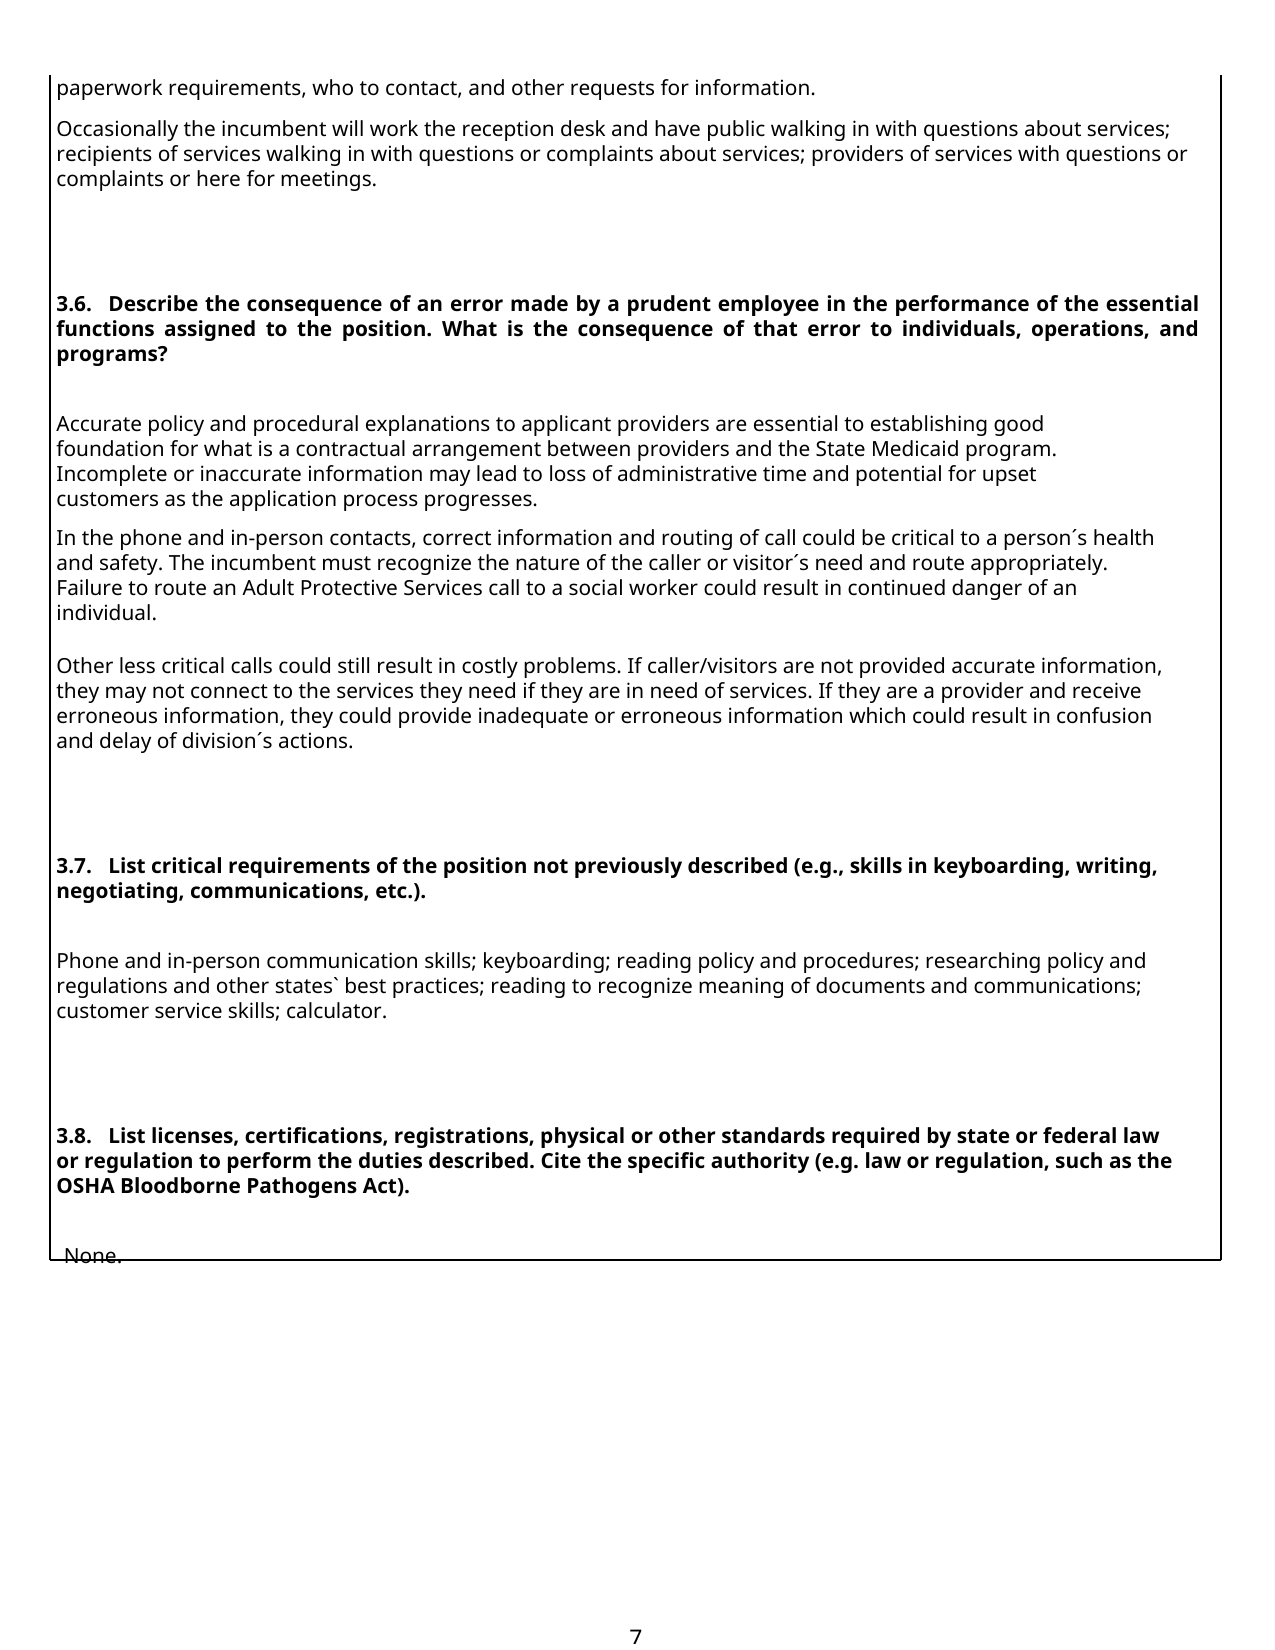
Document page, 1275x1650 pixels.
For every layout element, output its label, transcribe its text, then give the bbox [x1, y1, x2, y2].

subtitle List critical requirements of the position not previously described (e.g., skills in keyboarding, writing, negotiating, communications, etc.). [56, 854, 1200, 904]
text paperwork requirements, who to contact, and other requests for information. [56, 73, 1233, 101]
subtitle Describe the consequence of an error made by a prudent employee in the performance of the essential functions assigned to the position. What is the consequence of that error to individuals, operations, and programs? [56, 292, 1200, 367]
text Other less critical calls could still result in costly problems. If caller/visitors are not provided accurate information, they may not connect to the services they need if they are in need of services. If they are a provider and receive erroneous information, they could provide inadequate or erroneous information which could result in confusion and delay of division´s actions. [56, 653, 1182, 753]
subtitle List licenses, certifications, registrations, physical or other standards required by state or federal law or regulation to perform the duties described. Cite the specific authority (e.g. law or regulation, such as the OSHA Bloodborne Pathogens Act). [56, 1123, 1182, 1198]
text In the phone and in-person contacts, correct information and routing of call could be critical to a person´s health and safety. The incumbent must recognize the nature of the caller or visitor´s need and route appropriately. Failure to route an Adult Protective Services call to a social worker could result in continued danger of an individual. [56, 526, 1175, 626]
text Phone and in-person communication skills; keyboarding; reading policy and procedures; researching policy and regulations and other states` best practices; reading to recognize meaning of documents and communications; customer service skills; calculator. [56, 948, 1184, 1023]
text Accurate policy and procedural explanations to applicant providers are essential to establishing good foundation for what is a contractual arrangement between providers and the State Medicaid program. Incomplete or inaccurate information may lead to loss of administrative time and potential for upset customers as the application process progresses. [56, 411, 1128, 511]
text None. [63, 1242, 1233, 1270]
text Occasionally the incumbent will work the reception desk and have public walking in with questions about services; recipients of services walking in with questions or complaints about services; providers of services with questions or complaints or here for meetings. [56, 116, 1193, 191]
